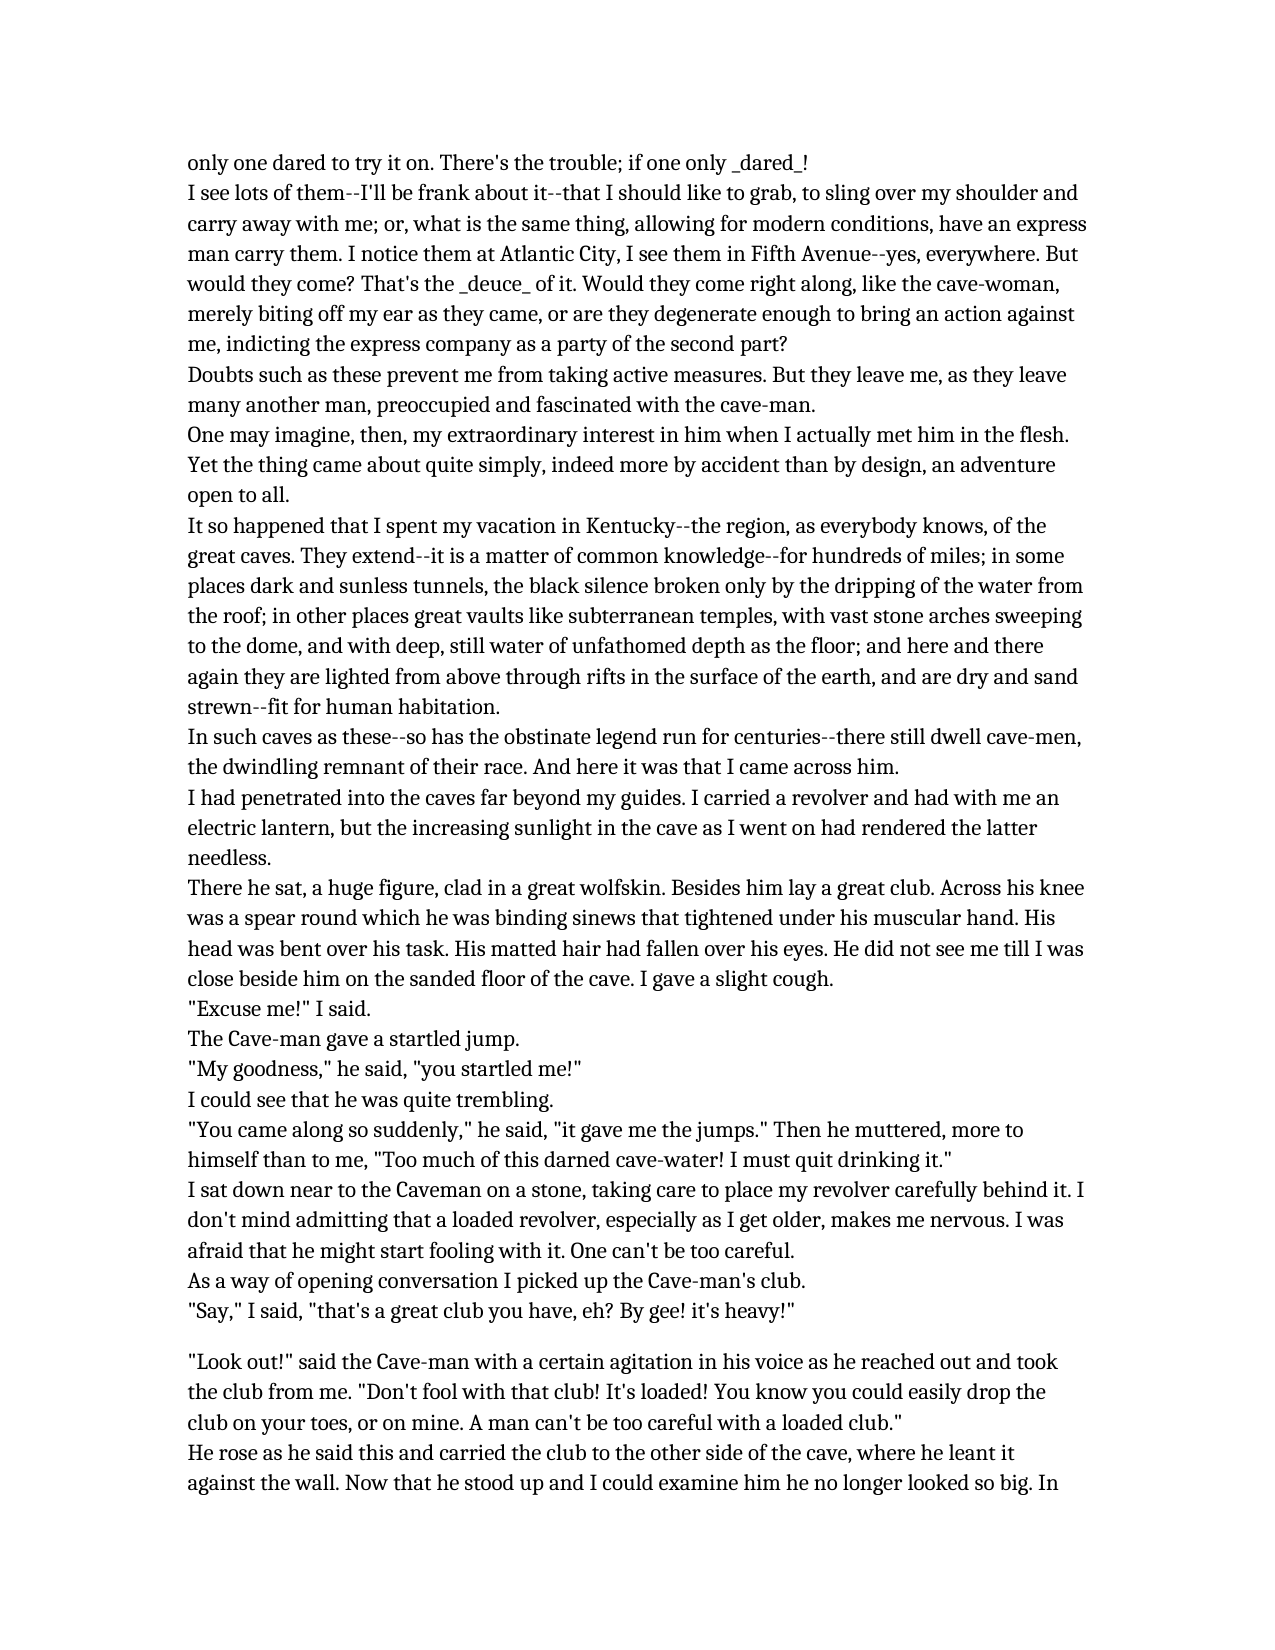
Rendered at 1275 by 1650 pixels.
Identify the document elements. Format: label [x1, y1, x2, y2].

text [187, 1349, 1087, 1496]
text [187, 150, 1087, 1324]
